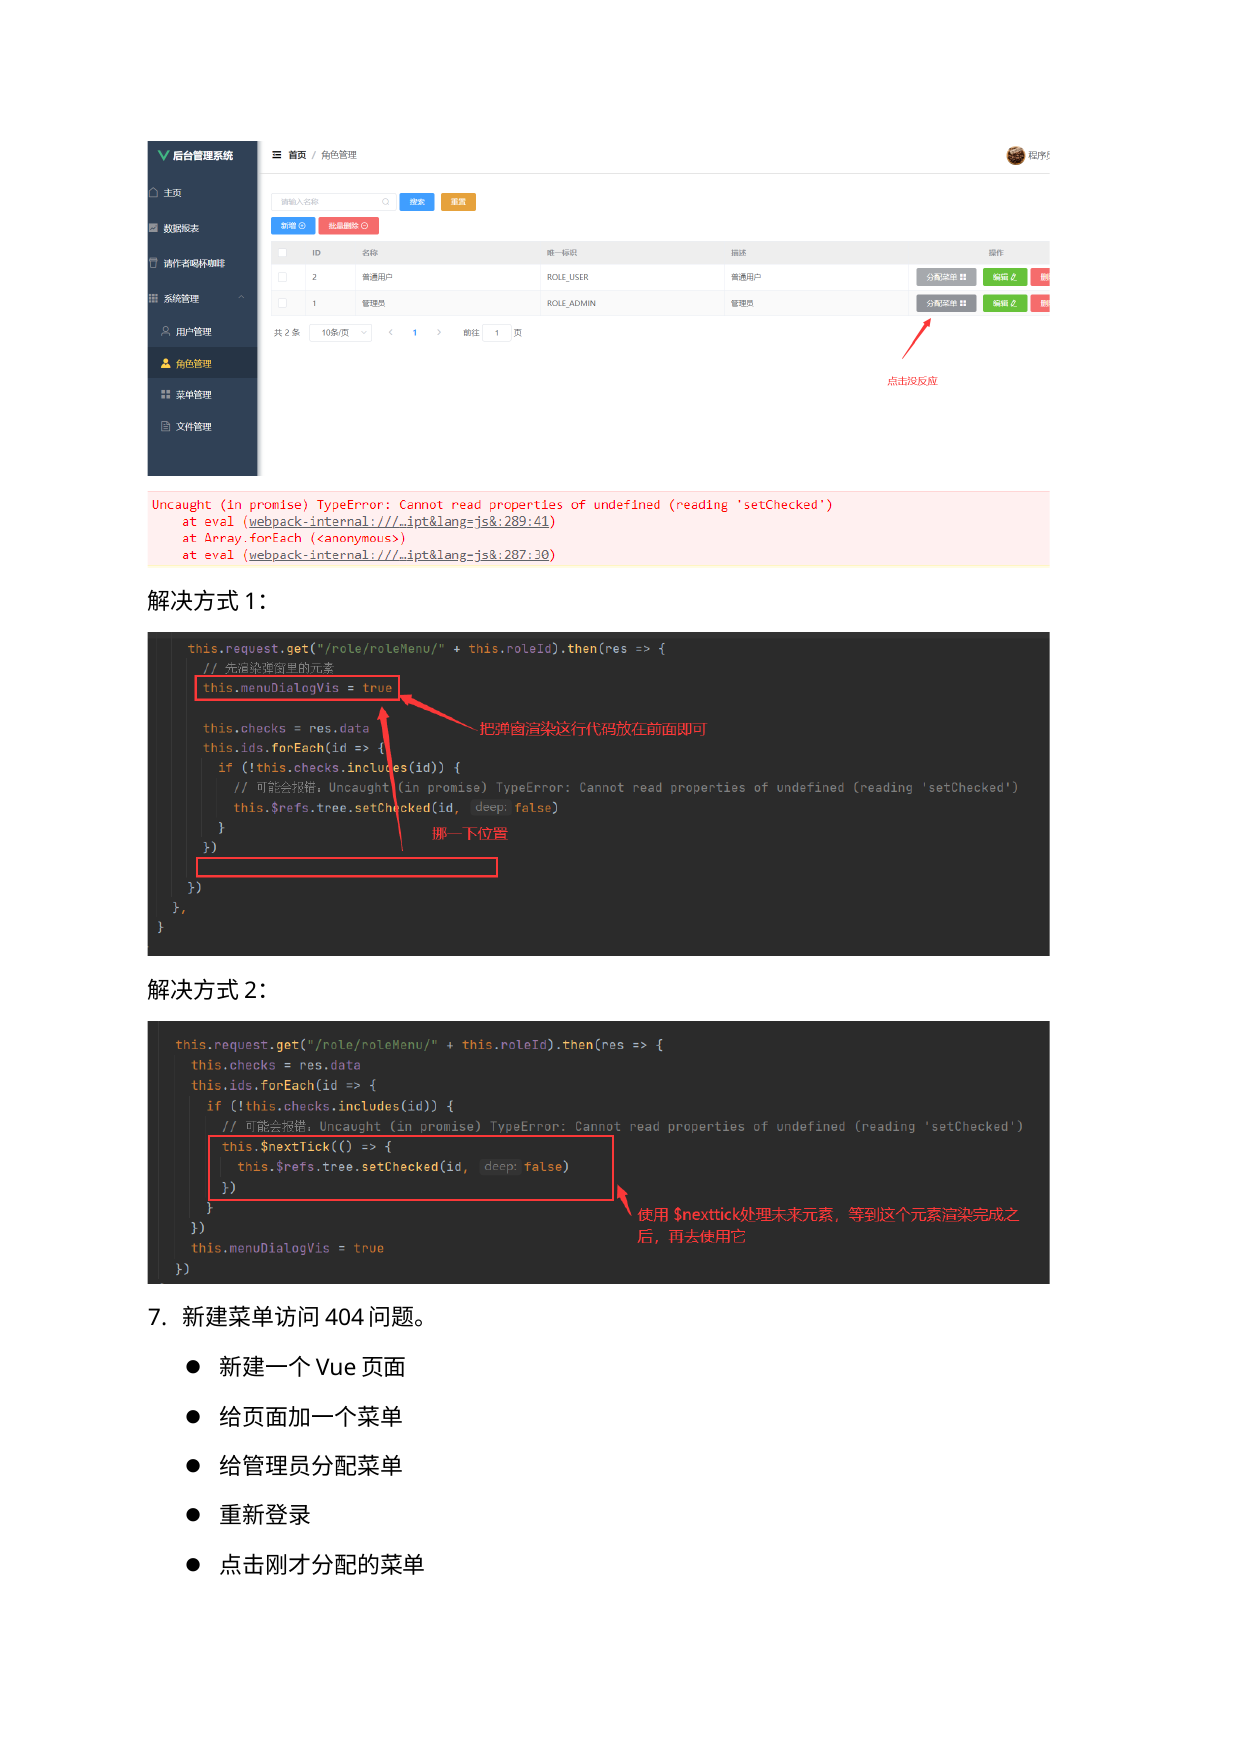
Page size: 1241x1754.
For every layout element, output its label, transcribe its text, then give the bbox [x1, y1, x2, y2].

picture [147, 141, 1050, 476]
list 新建一个Vue页面 [184, 1349, 1093, 1382]
list 点击刚才分配的菜单 [184, 1546, 1093, 1580]
list 给管理员分配菜单 [184, 1448, 1093, 1481]
text 解决方式1： [148, 583, 1093, 616]
picture [147, 1021, 1050, 1284]
text 解决方式2： [148, 972, 1093, 1005]
picture [147, 632, 1050, 956]
list 重新登录 [184, 1497, 1093, 1530]
list 给页面加一个菜单 [184, 1398, 1093, 1432]
list 新建菜单访问404问题。 [148, 1299, 1093, 1332]
picture [147, 491, 1050, 568]
